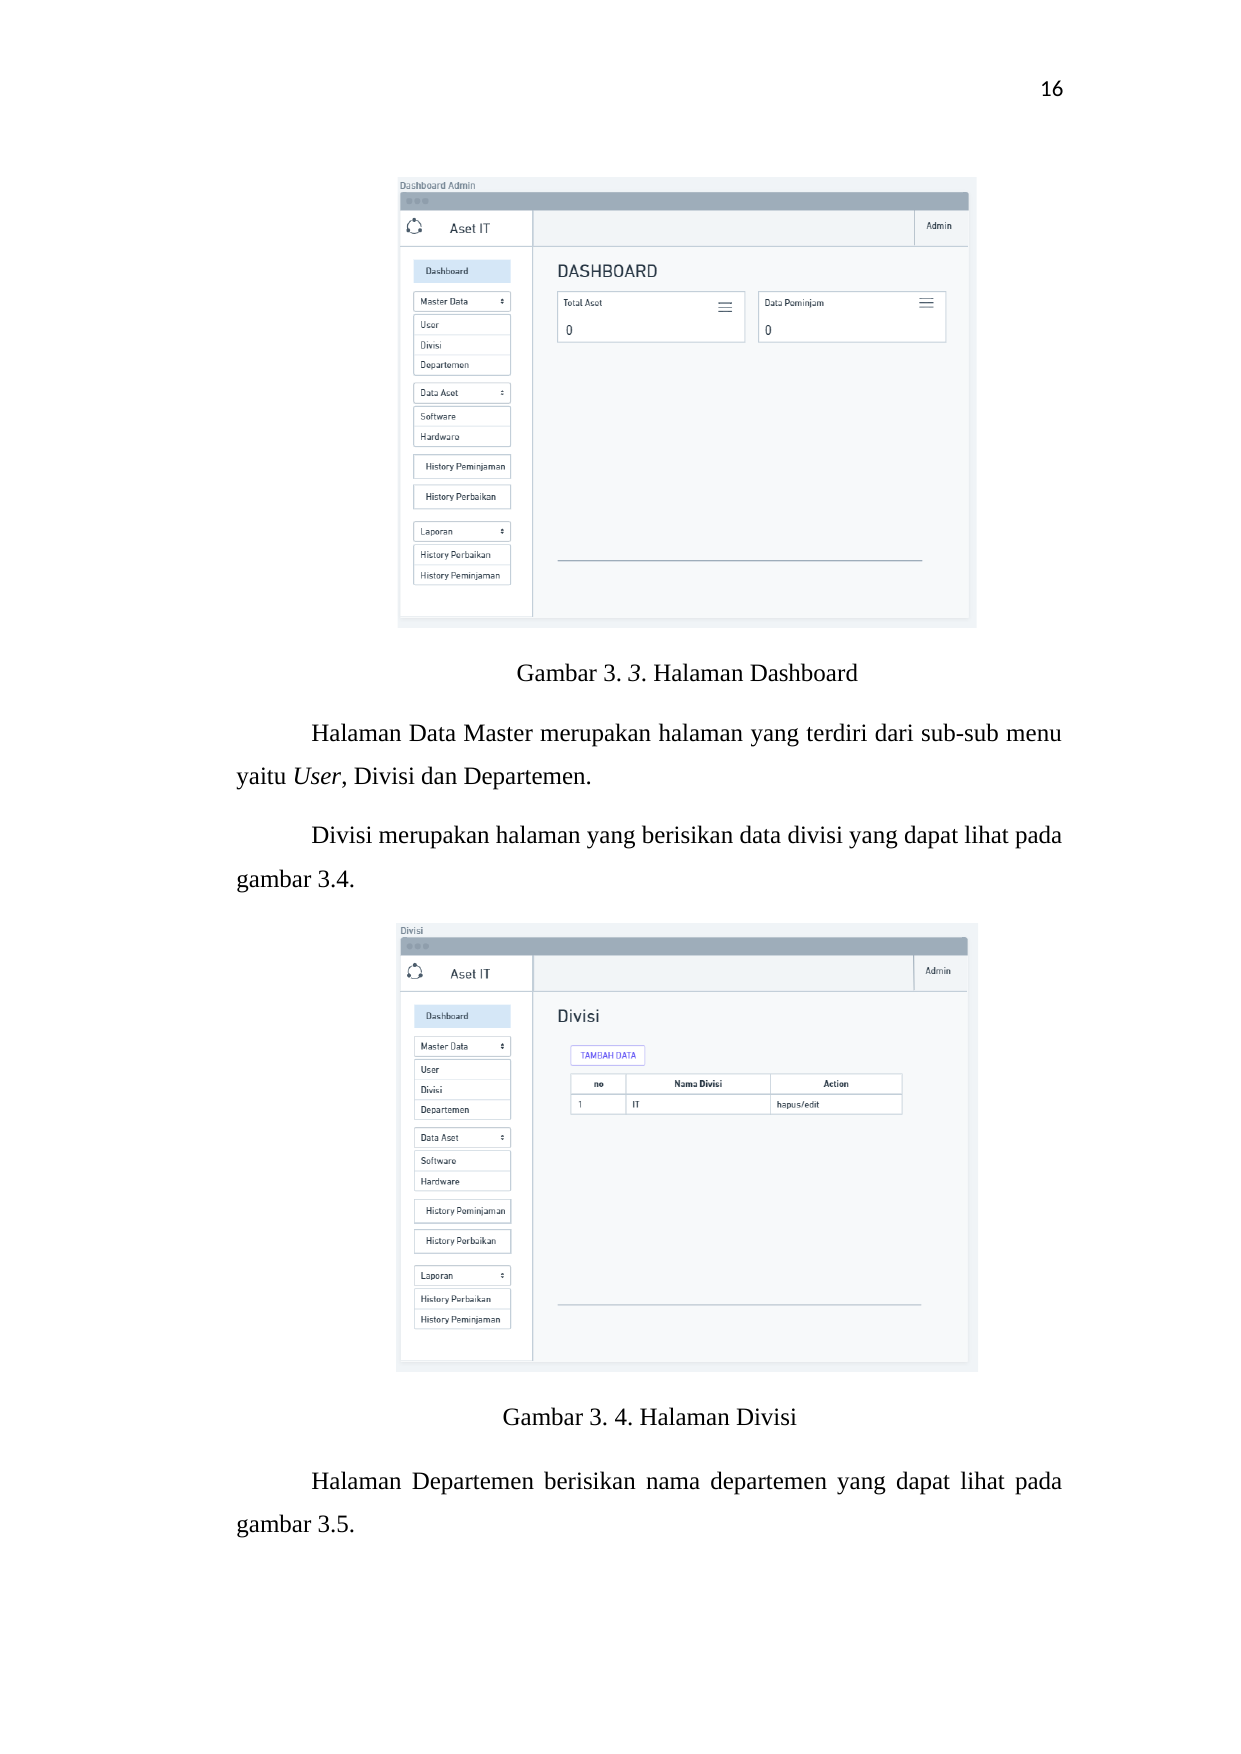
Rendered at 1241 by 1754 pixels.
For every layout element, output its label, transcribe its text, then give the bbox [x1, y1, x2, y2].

text Halaman Departemen berisikan nama departemen yang dapat lihat pada gambar 3.5. [236, 1466, 1063, 1538]
picture [397, 177, 977, 628]
text Gambar 3. 4. Halaman Divisi [236, 1402, 1063, 1431]
picture [396, 923, 979, 1372]
text Divisi merupakan halaman yang berisikan data divisi yang dapat lihat pada gambar 3.4. [236, 821, 1063, 892]
text Gambar 3. 3. Halaman Dashboard [236, 658, 1063, 687]
text Halaman Data Master merupakan halaman yang terdiri dari sub-sub menu yaitu User, Divisi dan Departemen. [236, 718, 1063, 789]
